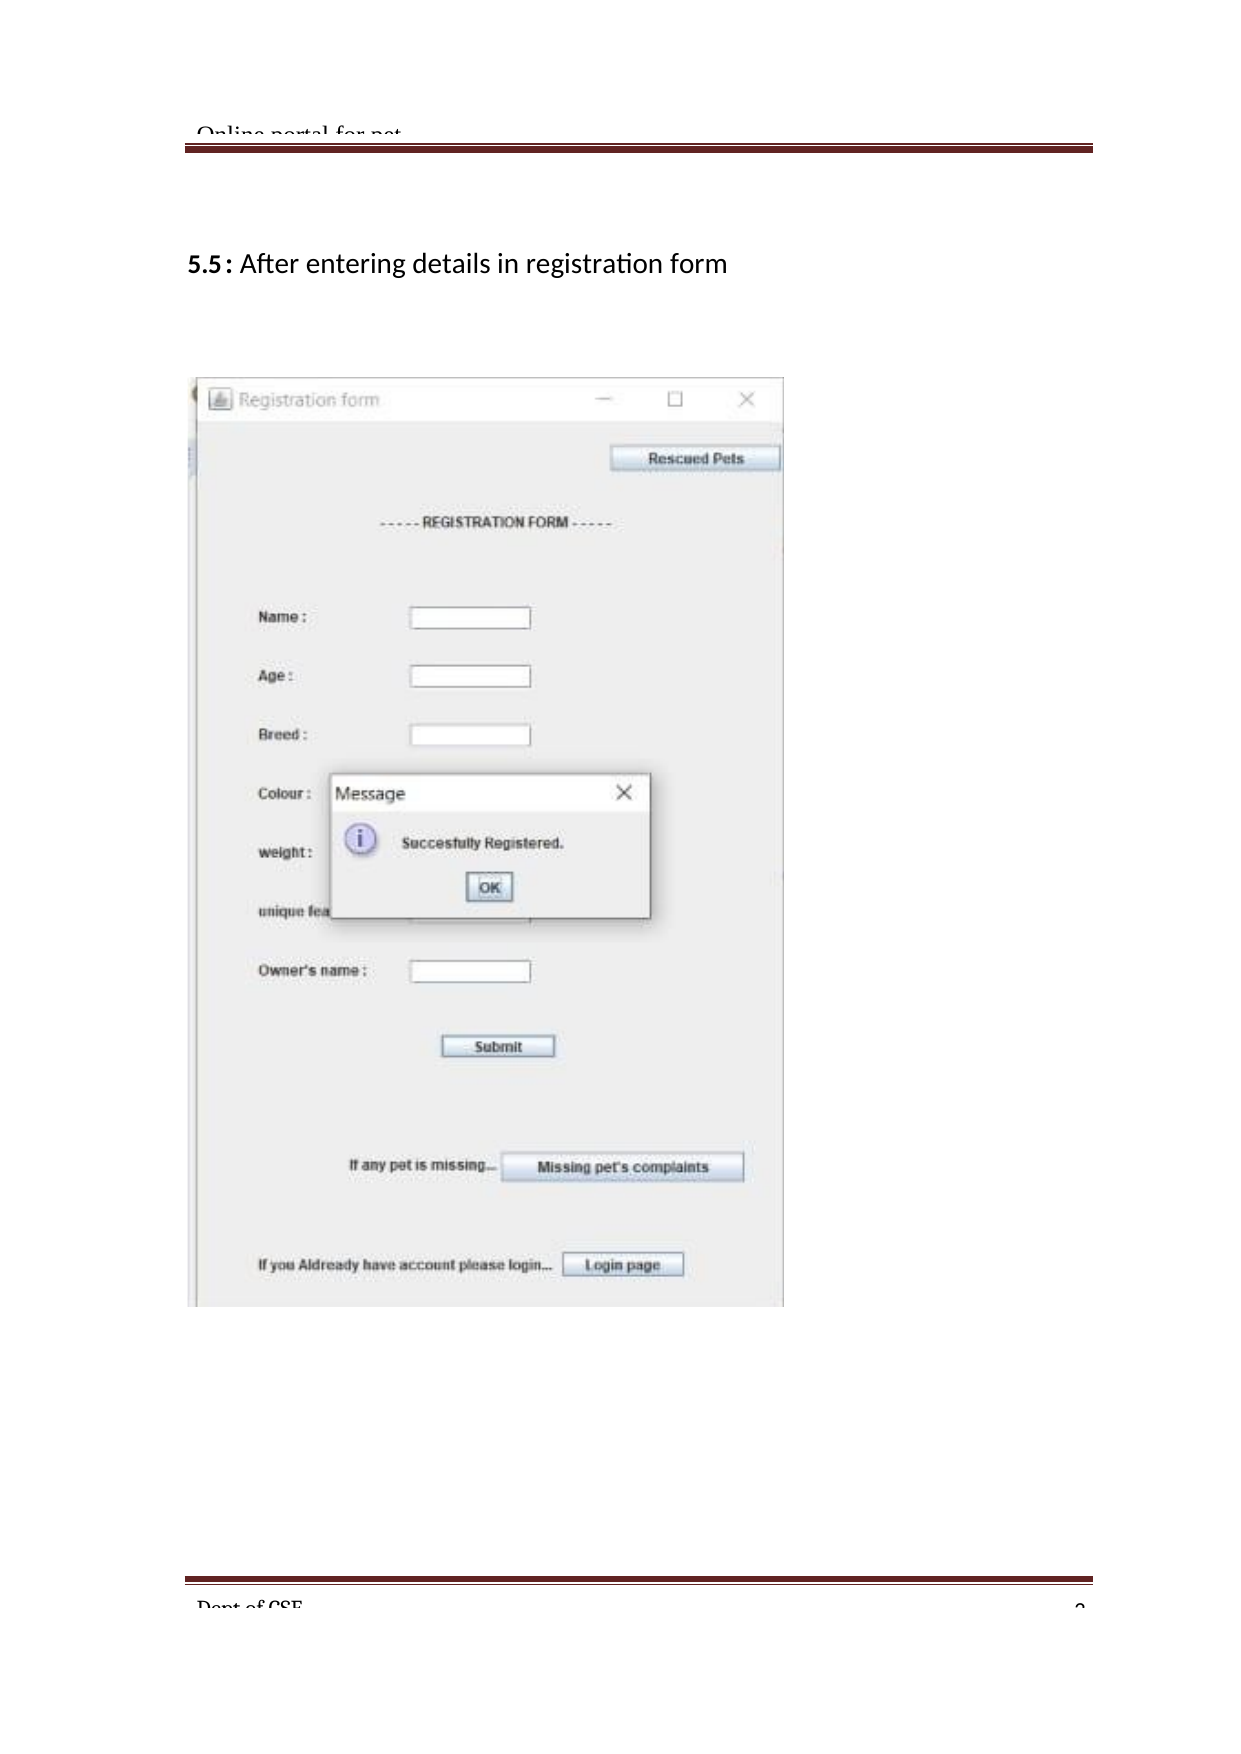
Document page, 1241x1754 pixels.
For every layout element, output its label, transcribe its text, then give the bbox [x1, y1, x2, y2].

list : After entering details in registration form [187, 246, 1132, 281]
picture [187, 377, 784, 1307]
